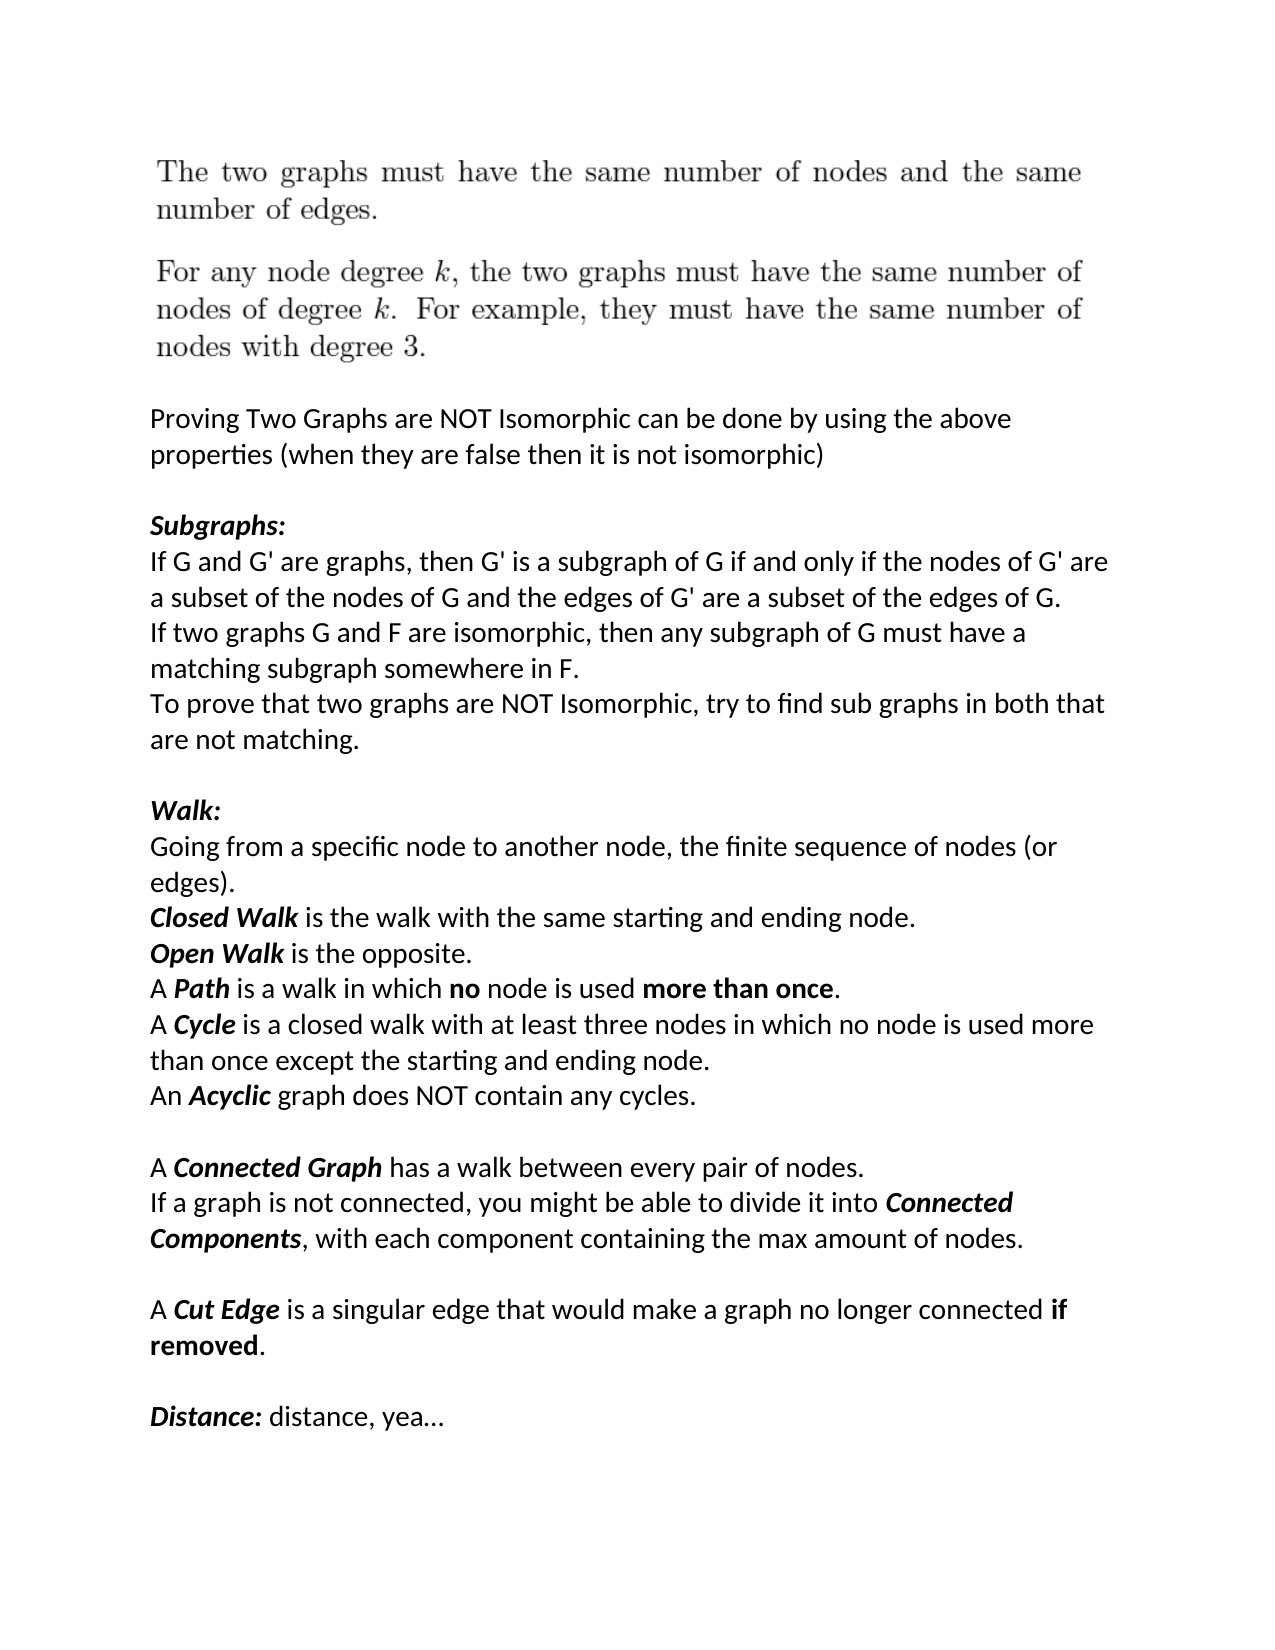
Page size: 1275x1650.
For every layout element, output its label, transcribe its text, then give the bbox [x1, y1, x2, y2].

text Going from a specific node to another node, the finite sequence of nodes (or edges). [150, 828, 1125, 899]
text A Connected Graph has a walk between every pair of nodes. [150, 1149, 1125, 1184]
text A Cycle is a closed walk with at least three nodes in which no node is used more than once except the starting and ending node. [150, 1006, 1125, 1077]
text If G and G' are graphs, then G' is a subgraph of G if and only if the nodes of G' are a subset of the nodes of G and the edges of G' are a subset of the edges of G. [150, 543, 1125, 614]
text A Cut Edge is a singular edge that would make a graph no longer connected if removed. [150, 1291, 1125, 1362]
text Distance: distance, yea… [150, 1398, 1125, 1434]
text If a graph is not connected, you might be able to divide it into Connected Components, with each component containing the max amount of nodes. [150, 1184, 1125, 1256]
text To prove that two graphs are NOT Isomorphic, try to find sub graphs in both that are not matching. [150, 686, 1125, 757]
text Proving Two Graphs are NOT Isomorphic can be done by using the above properties (when they are false then it is not isomorphic) [150, 401, 1125, 472]
text Closed Walk is the walk with the same starting and ending node. [150, 899, 1125, 935]
text A Path is a walk in which no node is used more than once. [150, 971, 1125, 1006]
text Open Walk is the opposite. [150, 935, 1125, 971]
picture [150, 150, 1088, 365]
text Walk: [150, 792, 1125, 828]
text An Acyclic graph does NOT contain any cycles. [150, 1077, 1125, 1113]
text Subgraphs: [150, 507, 1125, 543]
text If two graphs G and F are isomorphic, then any subgraph of G must have a matching subgraph somewhere in F. [150, 614, 1125, 686]
